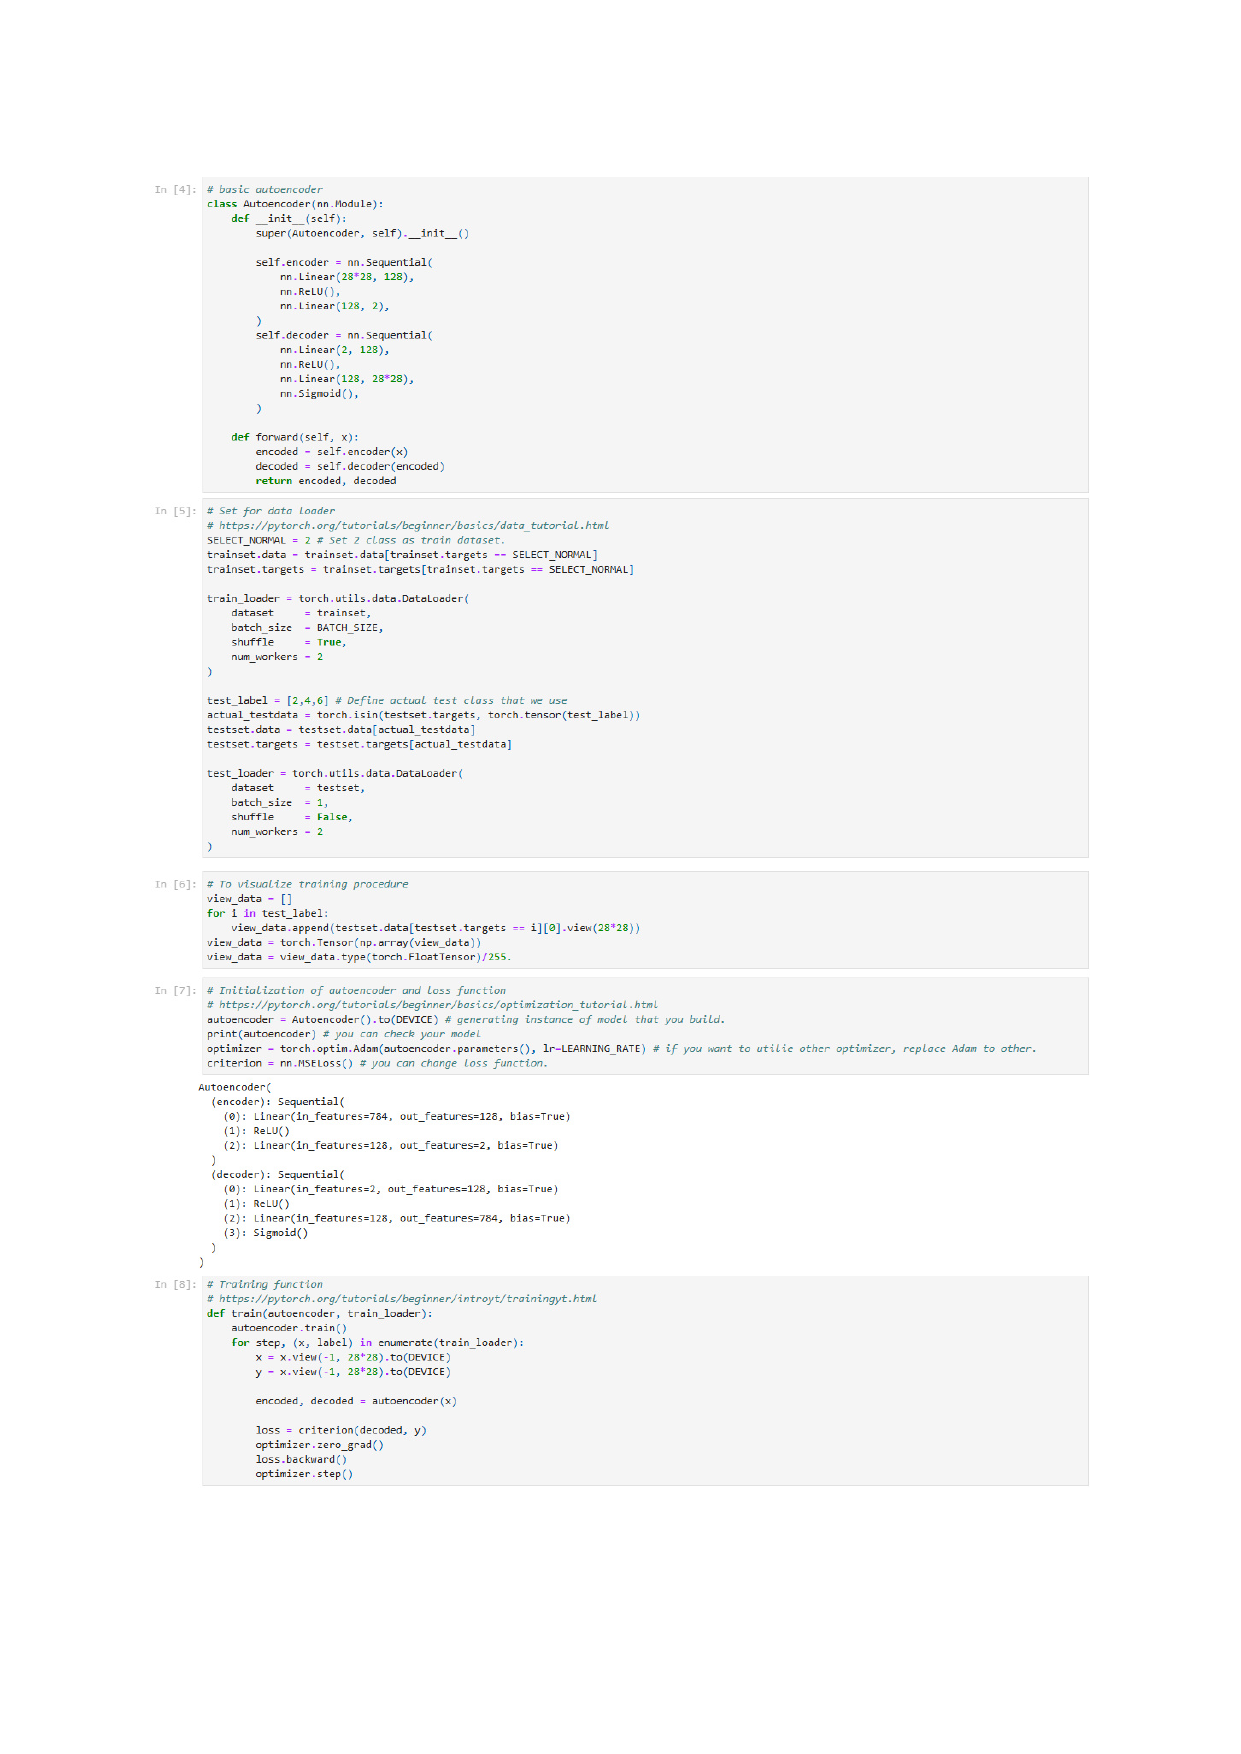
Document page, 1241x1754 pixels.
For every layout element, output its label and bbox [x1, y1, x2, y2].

picture [150, 1276, 1090, 1488]
picture [150, 495, 1090, 862]
picture [150, 864, 1090, 1275]
picture [150, 177, 1090, 494]
